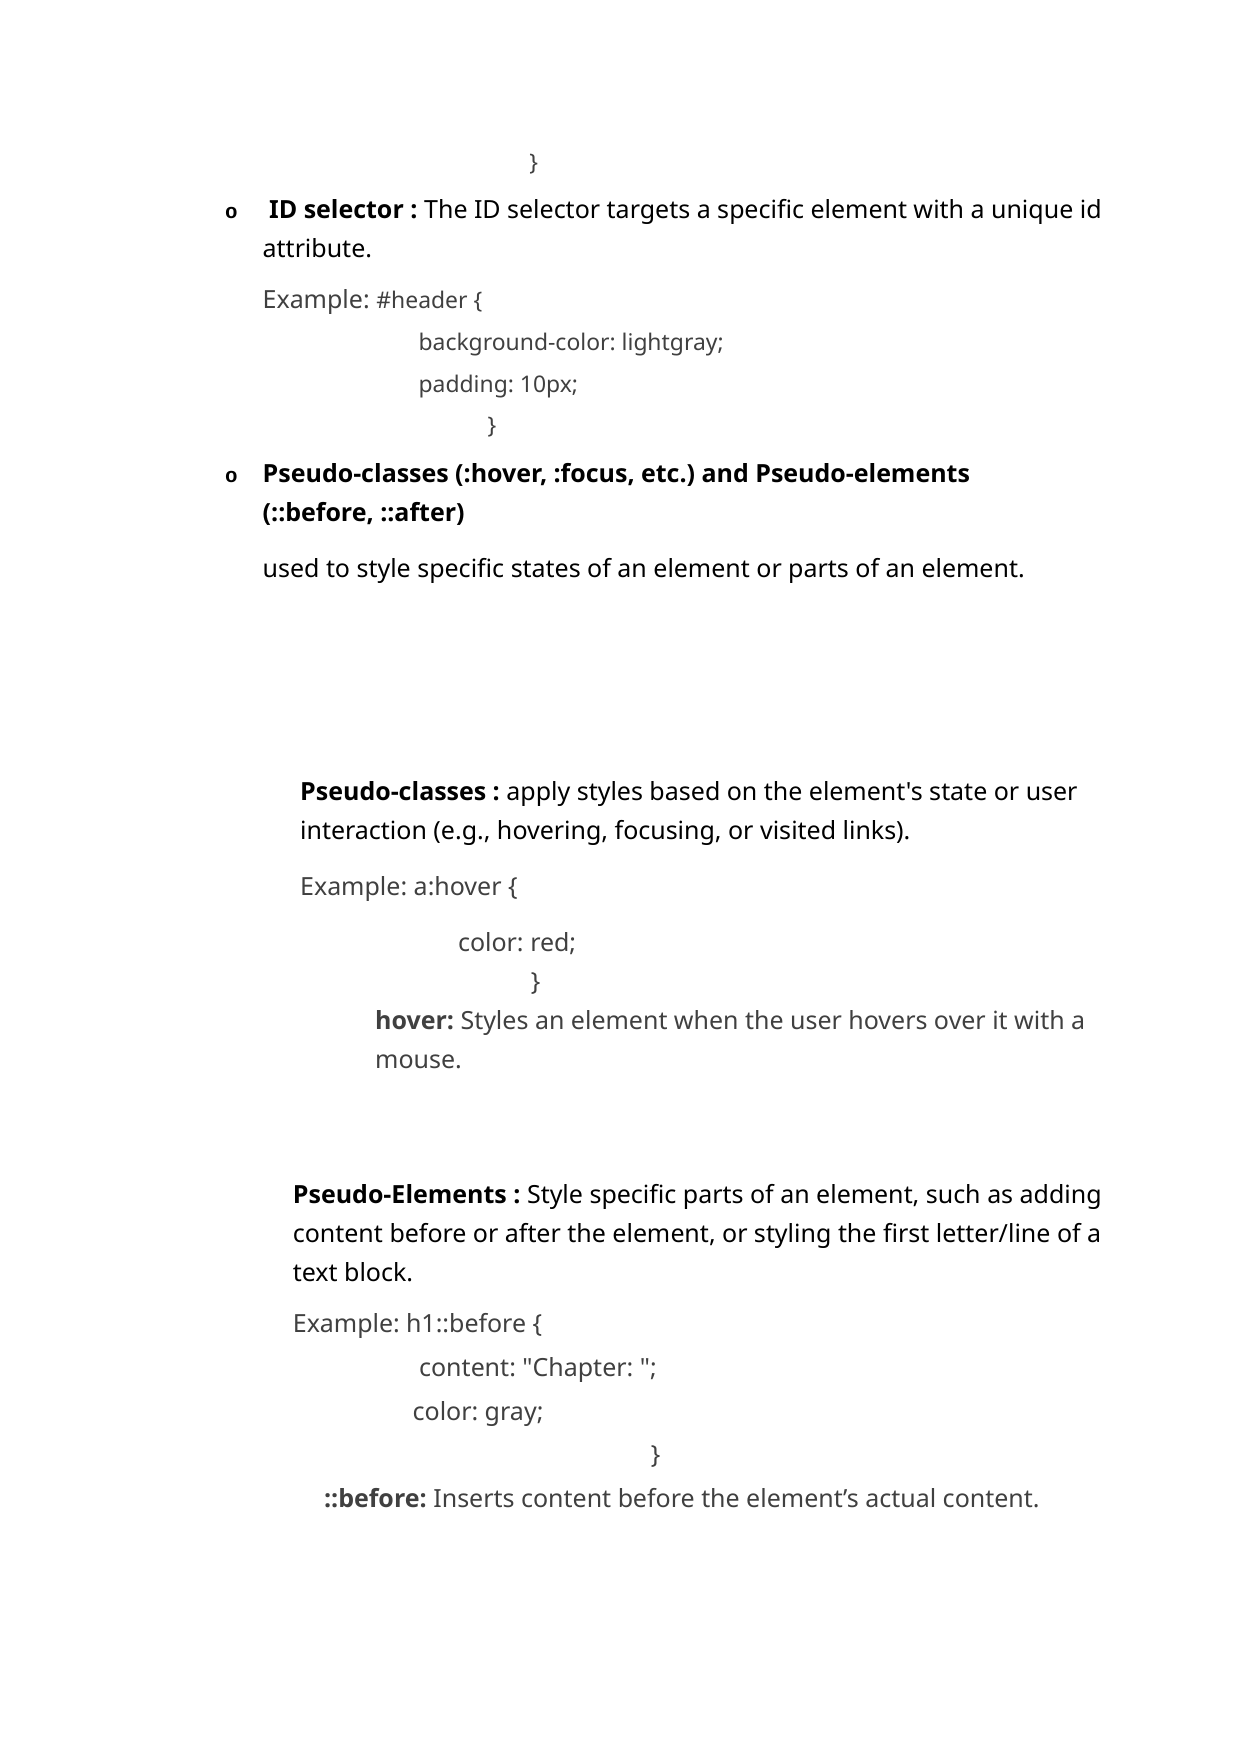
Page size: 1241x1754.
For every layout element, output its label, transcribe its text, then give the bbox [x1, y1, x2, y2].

text } [112, 150, 1128, 175]
text Pseudo-Elements : Style specific parts of an element, such as adding content before or after the element, or styling the first letter/line of a text block. [293, 1176, 1128, 1289]
text Example: h1::before { [293, 1311, 1128, 1338]
list color: red; [375, 925, 1128, 959]
text background-color: lightgray; [262, 331, 1128, 356]
text ::before: Inserts content before the element’s actual content. [112, 1486, 1128, 1513]
text color: gray; [293, 1398, 1128, 1425]
text Pseudo-classes : apply styles based on the element's state or user interaction (e.g., hovering, focusing, or visited links). [300, 774, 1128, 847]
list ID selector : The ID selector targets a specific element with a unique id attribute. [225, 192, 1128, 265]
text padding: 10px; [262, 372, 1128, 397]
list } [375, 964, 1128, 998]
list hover: Styles an element when the user hovers over it with a mouse. [375, 1003, 1128, 1076]
text content: "Chapter: "; [293, 1354, 1128, 1382]
list Pseudo-classes (:hover, :focus, etc.) and Pseudo-elements (::before, ::after) [225, 456, 1128, 529]
text Example: a:hover { [225, 869, 1128, 903]
text } [112, 1442, 1128, 1469]
text used to style specific states of an element or parts of an element. [262, 551, 1128, 584]
text Example: #header { [262, 287, 1128, 314]
text } [412, 414, 1128, 439]
